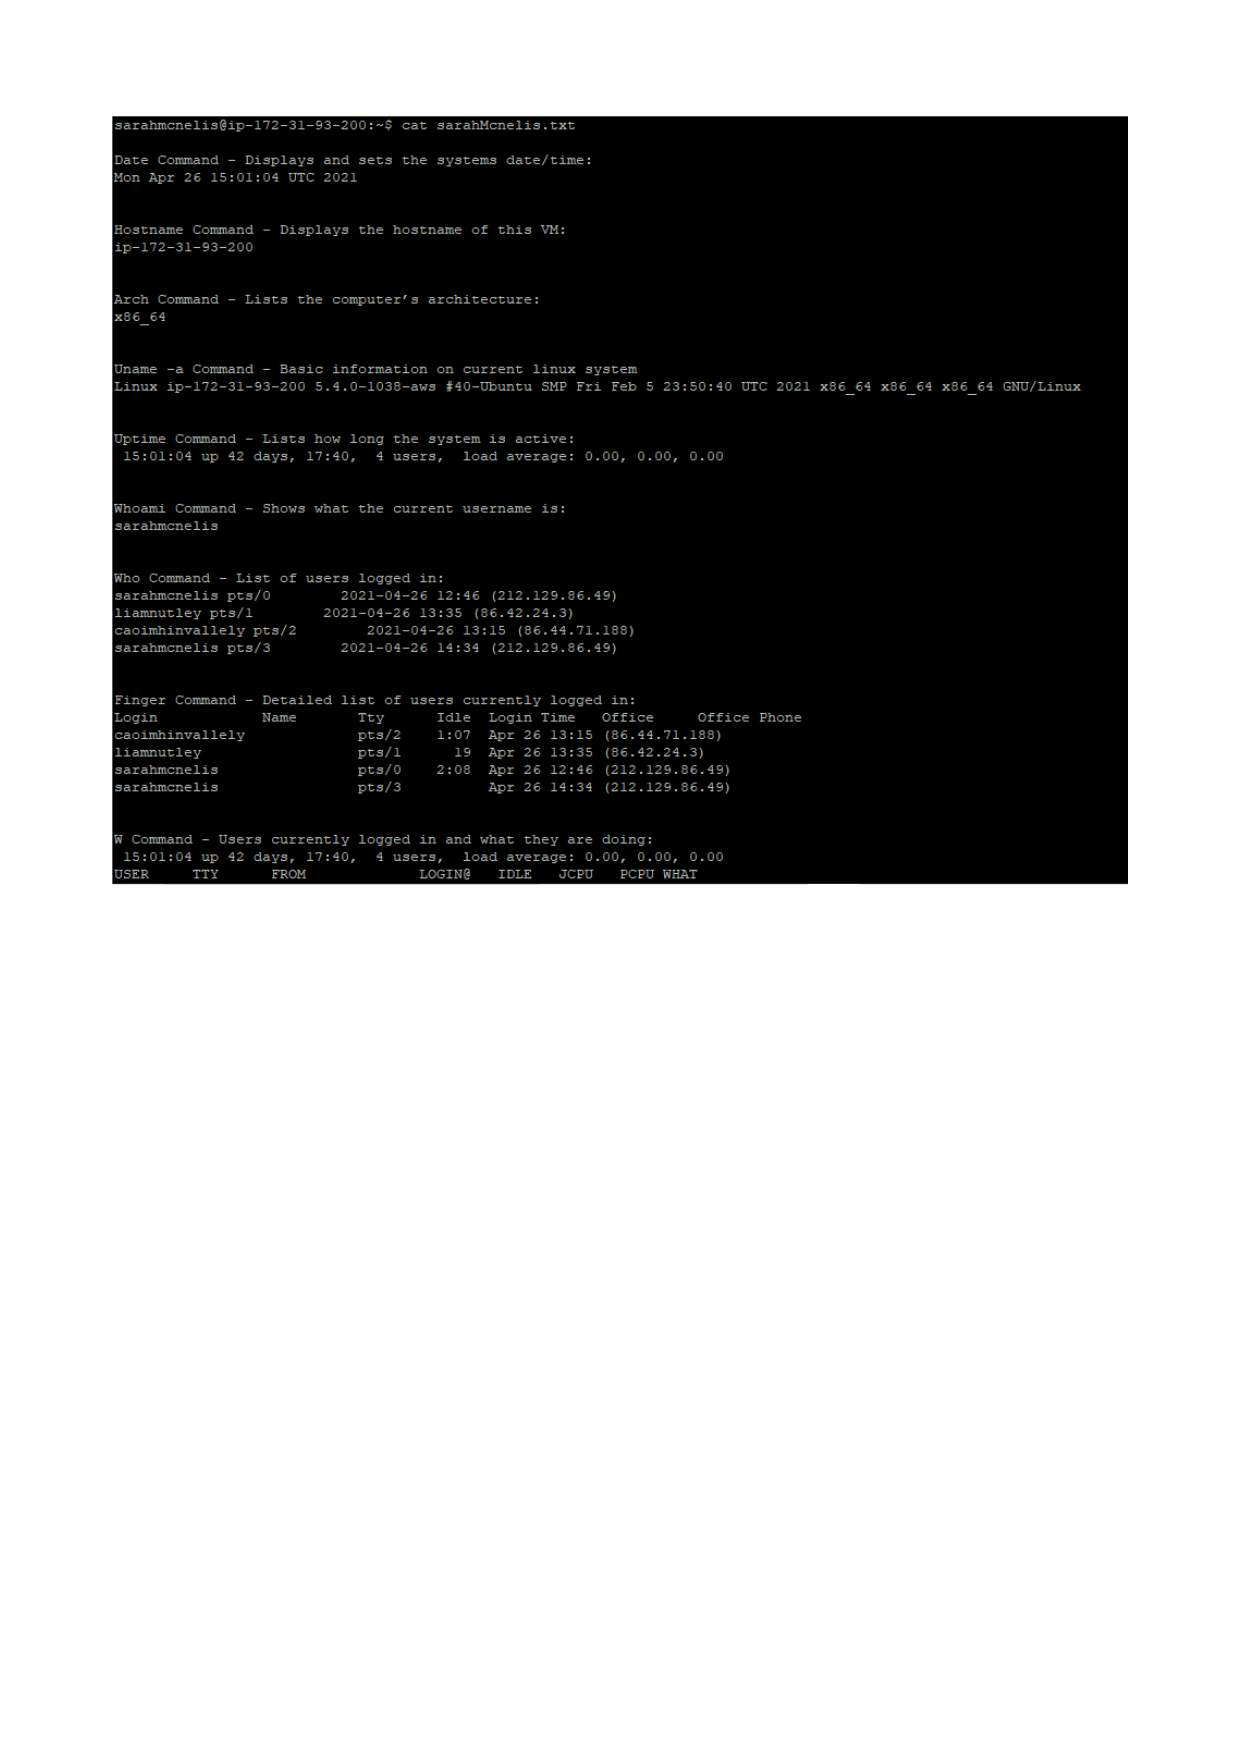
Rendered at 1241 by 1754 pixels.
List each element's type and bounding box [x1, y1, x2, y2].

picture [112, 112, 1128, 885]
